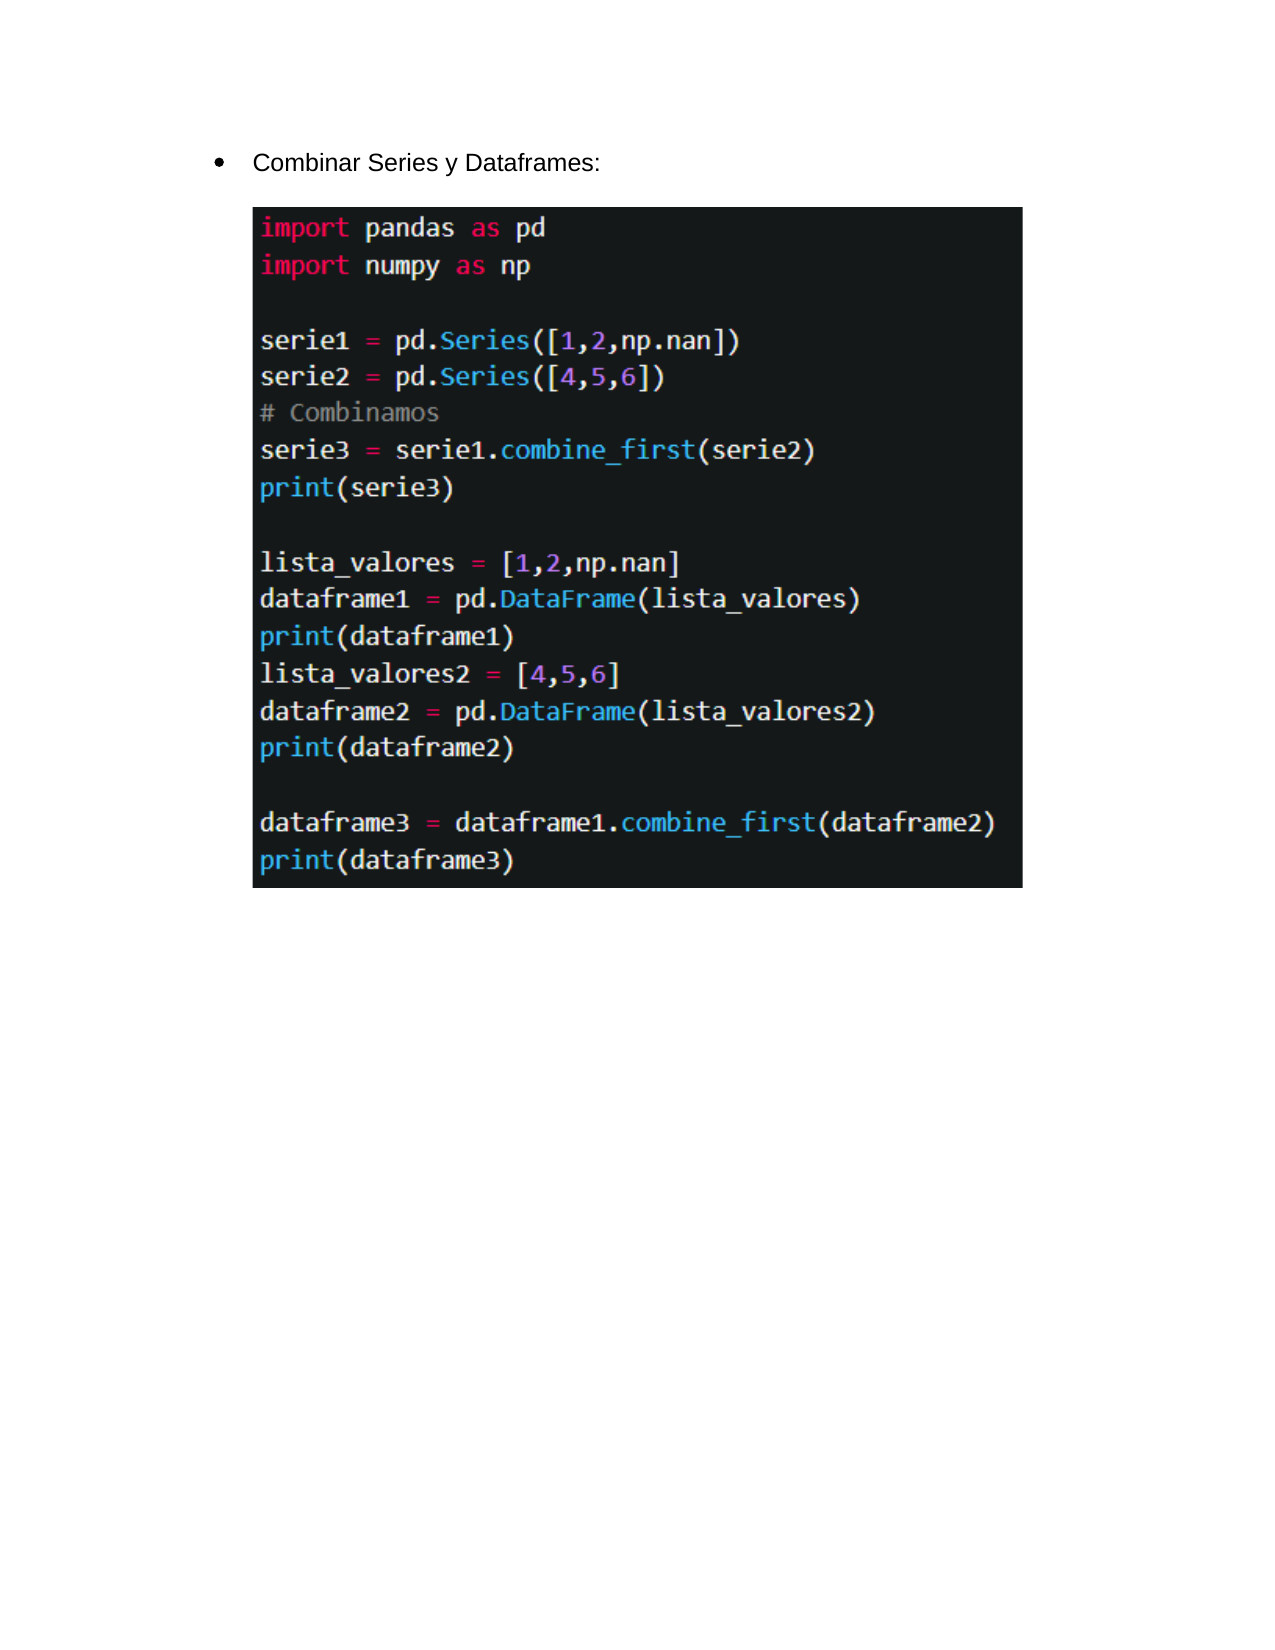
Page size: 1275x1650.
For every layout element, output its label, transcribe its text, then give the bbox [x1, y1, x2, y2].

list Combinar Series y Dataframes: [215, 148, 1098, 176]
picture [252, 207, 1023, 888]
